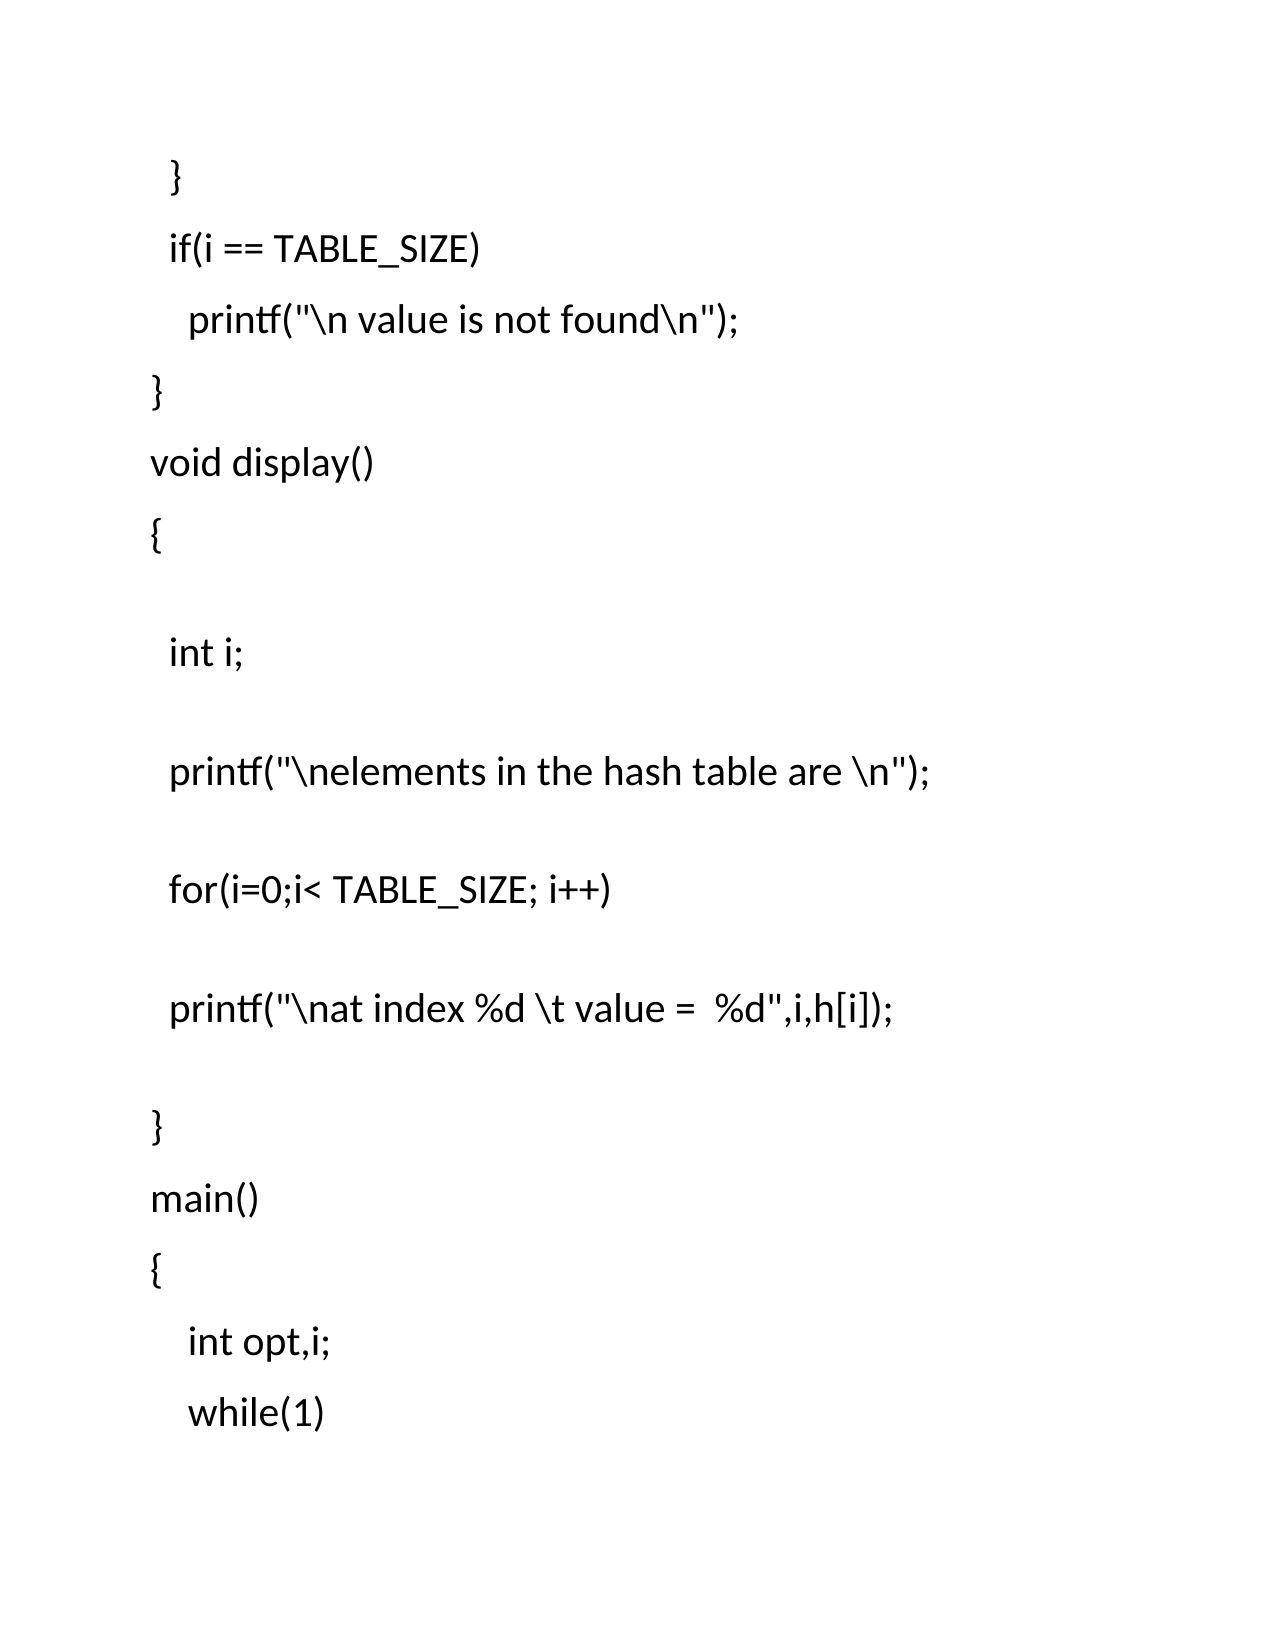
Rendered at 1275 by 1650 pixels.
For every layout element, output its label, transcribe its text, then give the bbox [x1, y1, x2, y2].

text printf("\n value is not found\n"); [150, 293, 1125, 344]
text printf("\nat index %d \t value = %d",i,h[i]); [150, 982, 1125, 1032]
text { [150, 1243, 1125, 1294]
text } [150, 1100, 1125, 1151]
text { [150, 508, 1125, 559]
text int i; [150, 626, 1125, 677]
text void display() [150, 436, 1125, 487]
text for(i=0;i< TABLE_SIZE; i++) [150, 863, 1125, 914]
text printf("\nelements in the hash table are \n"); [150, 745, 1125, 796]
text while(1) [150, 1386, 1125, 1437]
text } [150, 365, 1125, 416]
text if(i == TABLE_SIZE) [150, 222, 1125, 272]
text int opt,i; [150, 1315, 1125, 1366]
text main() [150, 1172, 1125, 1222]
text } [150, 150, 1125, 201]
